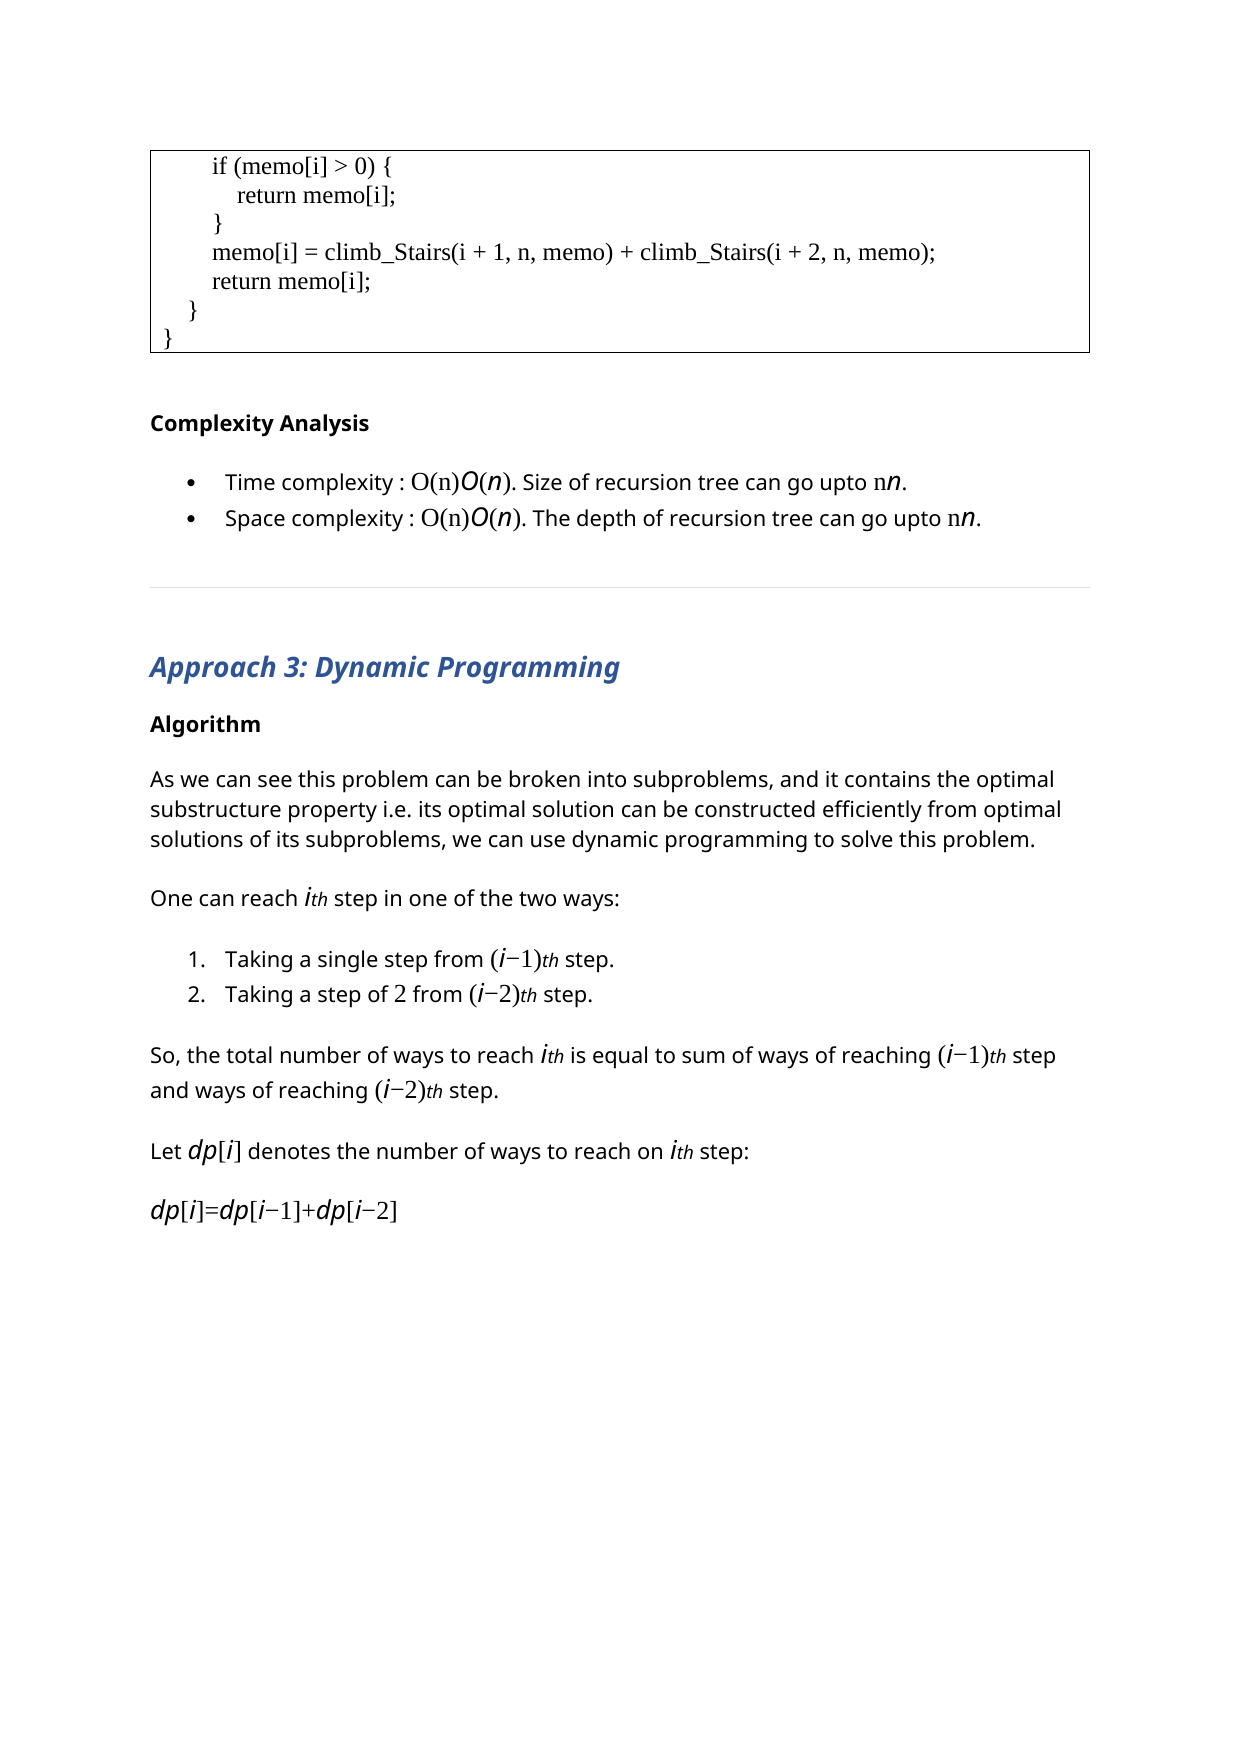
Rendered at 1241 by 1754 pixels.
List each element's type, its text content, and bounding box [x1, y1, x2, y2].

text One can reach ith step in one of the two ways: [150, 879, 1090, 914]
text Algorithm [150, 709, 1090, 739]
list Taking a step of 2 from (i−2)th step. [187, 975, 1090, 1010]
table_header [151, 151, 1089, 352]
text So, the total number of ways to reach ith is equal to sum of ways of reaching (i−1)th step and ways of reaching (i−2)th step. [150, 1035, 1090, 1106]
list Space complexity : O(n)O(n). The depth of recursion tree can go upto nn. [187, 498, 1090, 563]
list Time complexity : O(n)O(n). Size of recursion tree can go upto nn. [187, 463, 1090, 498]
text Let dp[i] denotes the number of ways to reach on ith step: [150, 1131, 1090, 1167]
subtitle Approach 3: Dynamic Programming [150, 648, 1090, 686]
list Taking a single step from (i−1)th step. [187, 939, 1090, 975]
text Complexity Analysis [150, 408, 1090, 438]
text As we can see this problem can be broken into subproblems, and it contains the optimal substructure property i.e. its optimal solution can be constructed efficiently from optimal solutions of its subproblems, we can use dynamic programming to solve this problem. [150, 764, 1090, 854]
text dp[i]=dp[i−1]+dp[i−2] [150, 1192, 1090, 1227]
